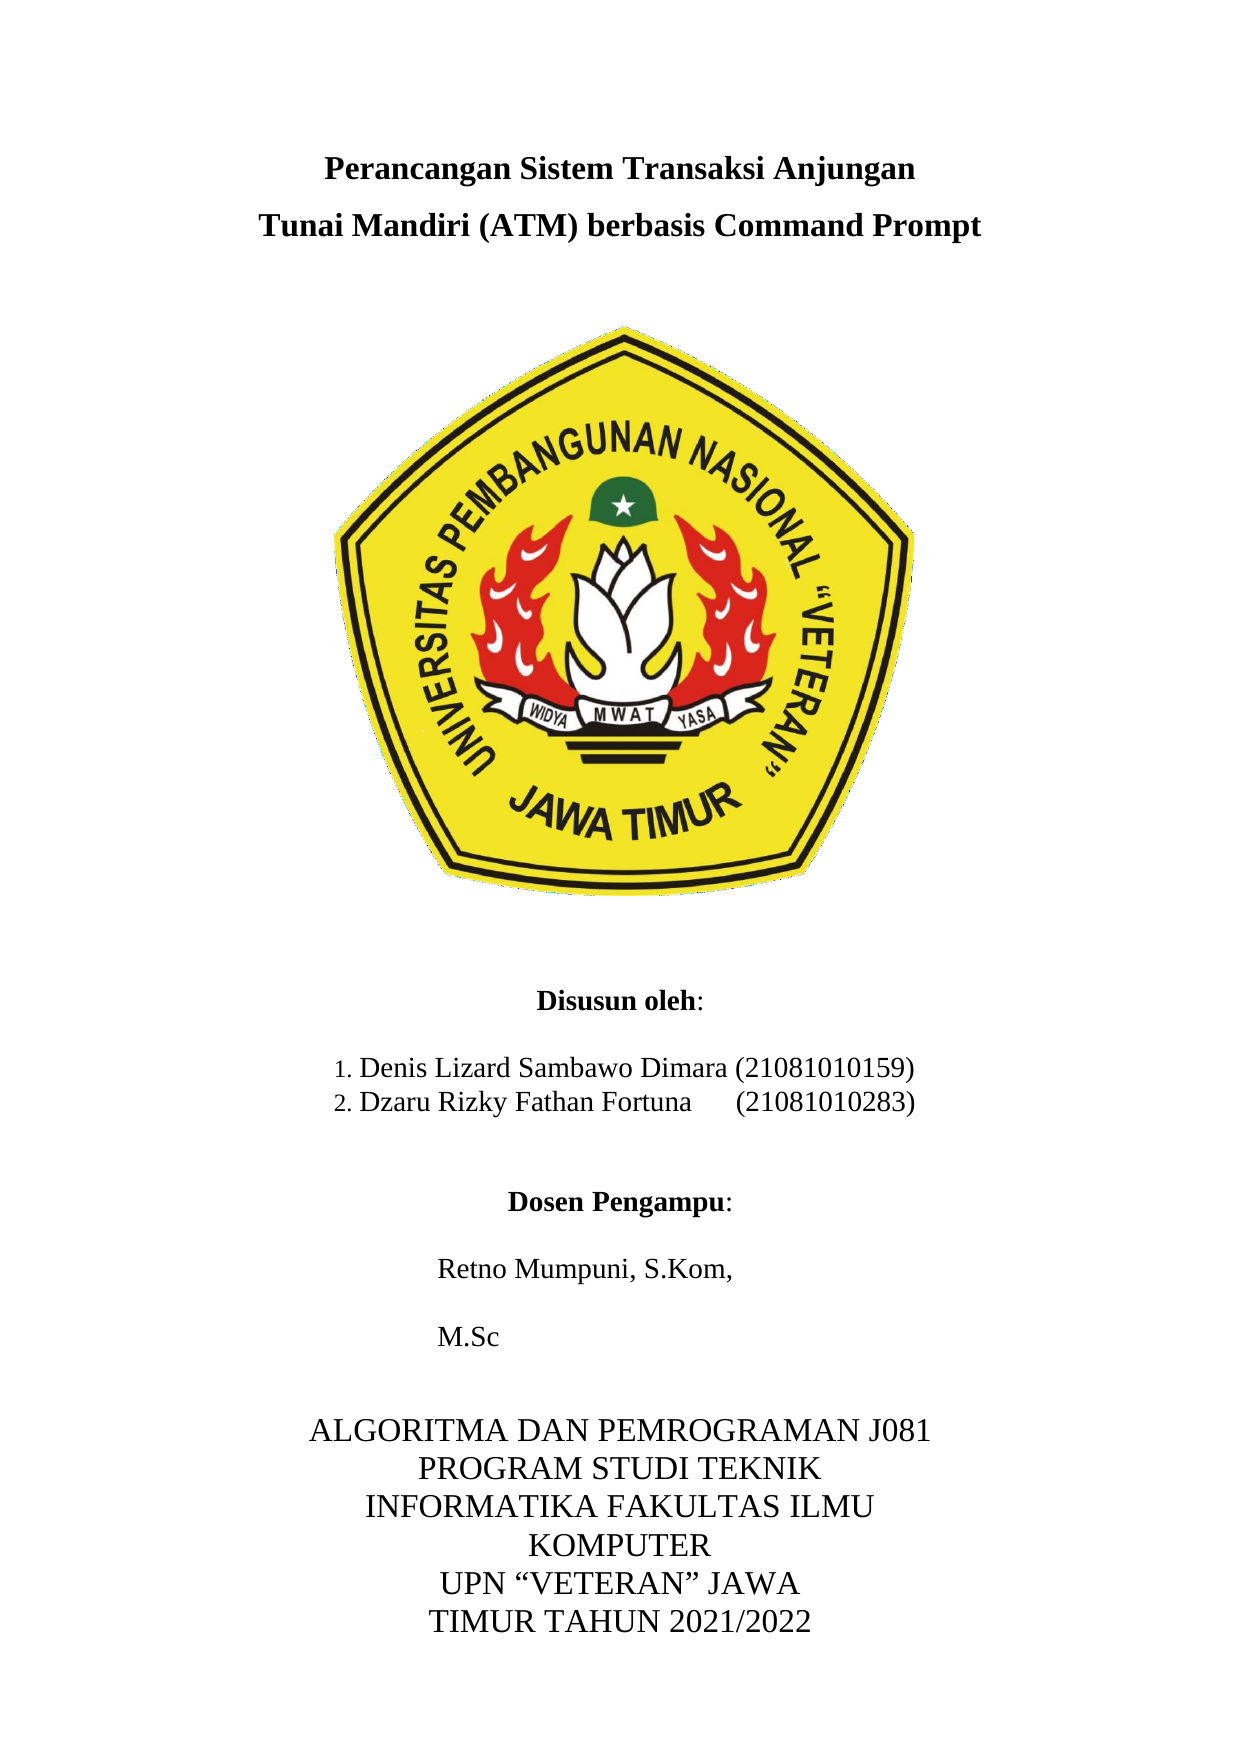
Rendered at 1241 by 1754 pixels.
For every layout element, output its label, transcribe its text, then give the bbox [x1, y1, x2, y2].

subtitle Disusun oleh: [382, 983, 859, 1017]
list Dzaru Rizky Fathan Fortuna (21081010283) [333, 1084, 1071, 1117]
text UPN “VETERAN” JAWA TIMUR TAHUN 2021/2022 [382, 1563, 858, 1640]
picture [333, 326, 915, 896]
list Denis Lizard Sambawo Dimara (21081010159) [333, 1050, 1071, 1084]
text ALGORITMA DAN PEMROGRAMAN J081 PROGRAM STUDI TEKNIK INFORMATIKA FAKULTAS ILMU KOMPUTER [297, 1410, 942, 1563]
title Perancangan Sistem Transaksi Anjungan Tunai Mandiri (ATM) berbasis Command Prompt [258, 148, 999, 244]
text Dosen Pengampu: Retno Mumpuni, S.Kom, M.Sc [437, 1184, 802, 1352]
